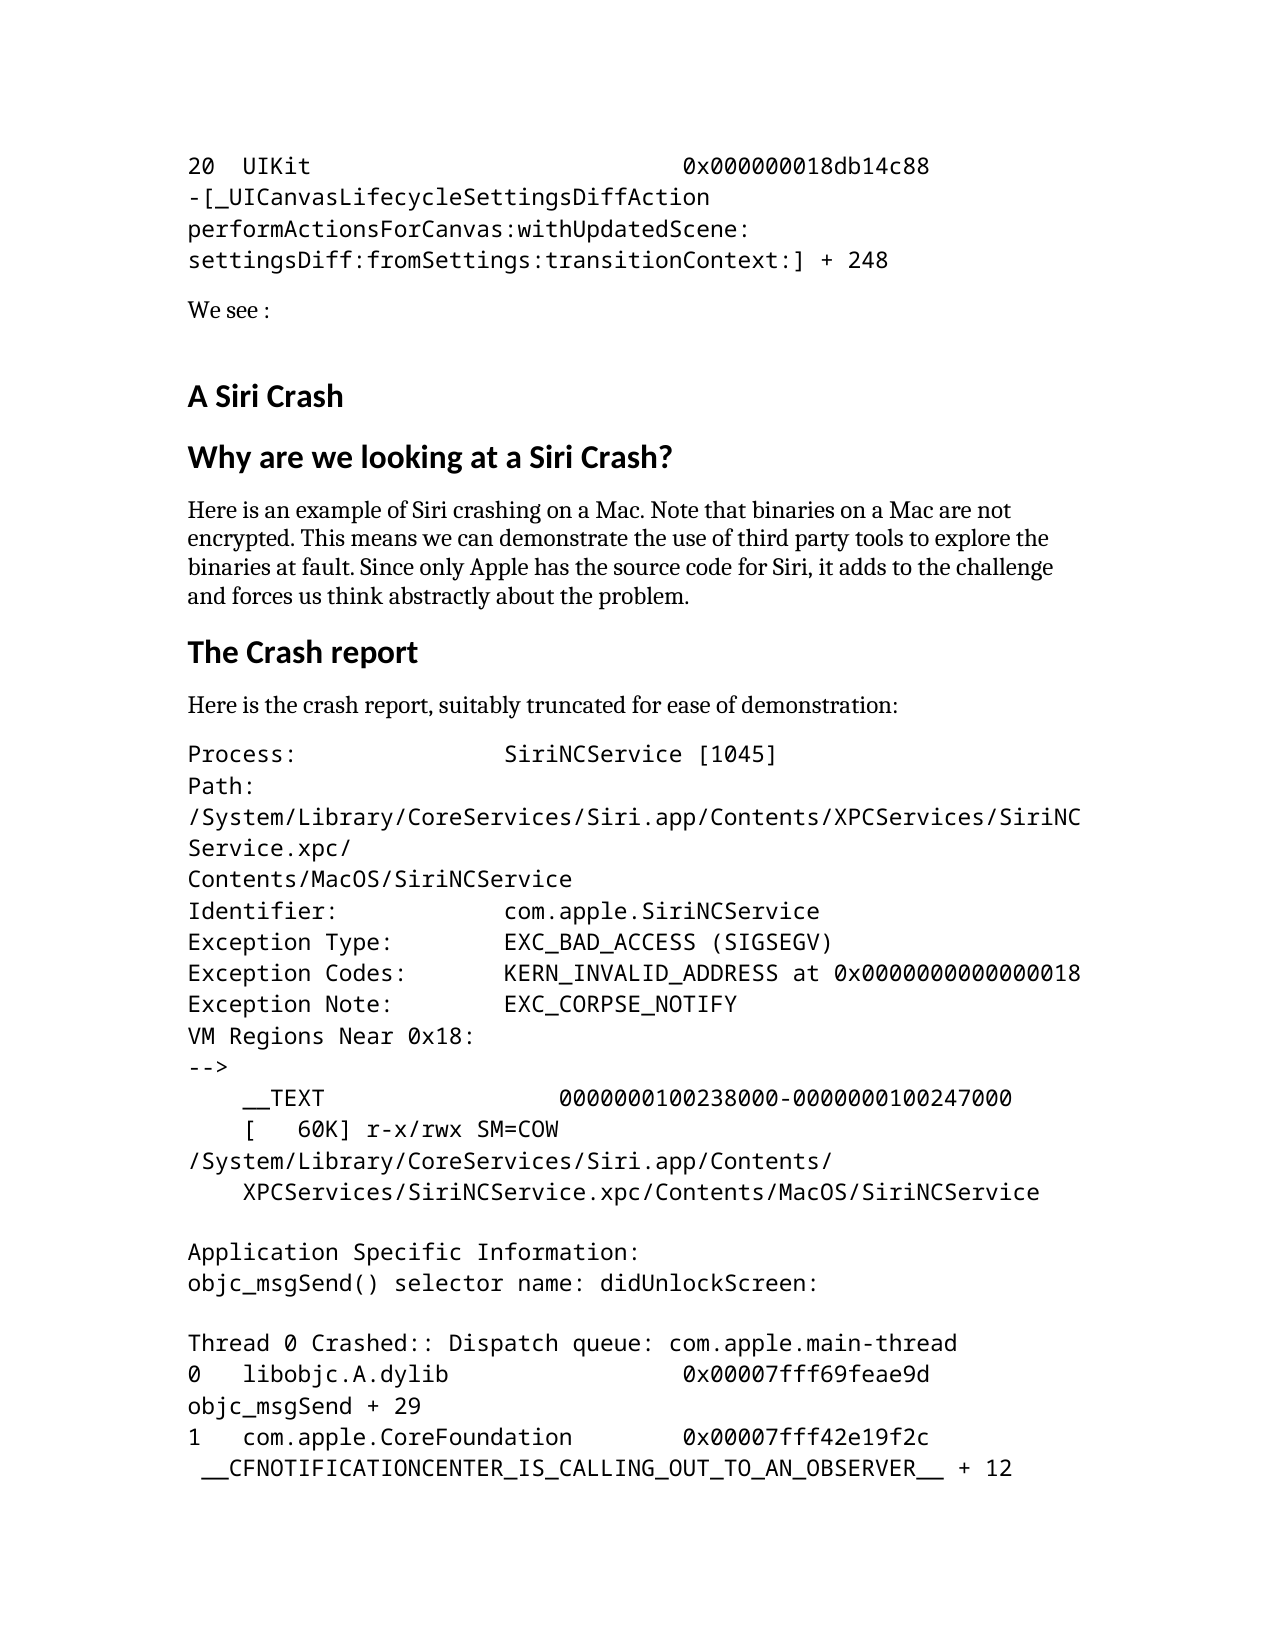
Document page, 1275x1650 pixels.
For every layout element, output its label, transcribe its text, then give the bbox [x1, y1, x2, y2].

subtitle Why are we looking at a Siri Crash? [187, 436, 1087, 477]
subtitle A Siri Crash [187, 374, 1087, 415]
text We see : [187, 296, 1087, 324]
text Here is an example of Siri crashing on a Mac. Note that binaries on a Mac are not encrypted. This means we can demonstrate the use of third party tools to explore the binaries at fault. Since only Apple has the source code for Siri, it adds to the challenge and forces us think abstractly about the problem. [187, 496, 1087, 611]
subtitle The Crash report [187, 631, 1087, 672]
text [187, 738, 1087, 1483]
text Here is the crash report, suitably truncated for ease of demonstration: [187, 691, 1087, 720]
text 20 UIKit 0x000000018db14c88 -[_UICanvasLifecycleSettingsDiffAction performActionsForCanvas:withUpdatedScene: settingsDiff:fromSettings:transitionContext:] + 248 [187, 150, 1087, 275]
